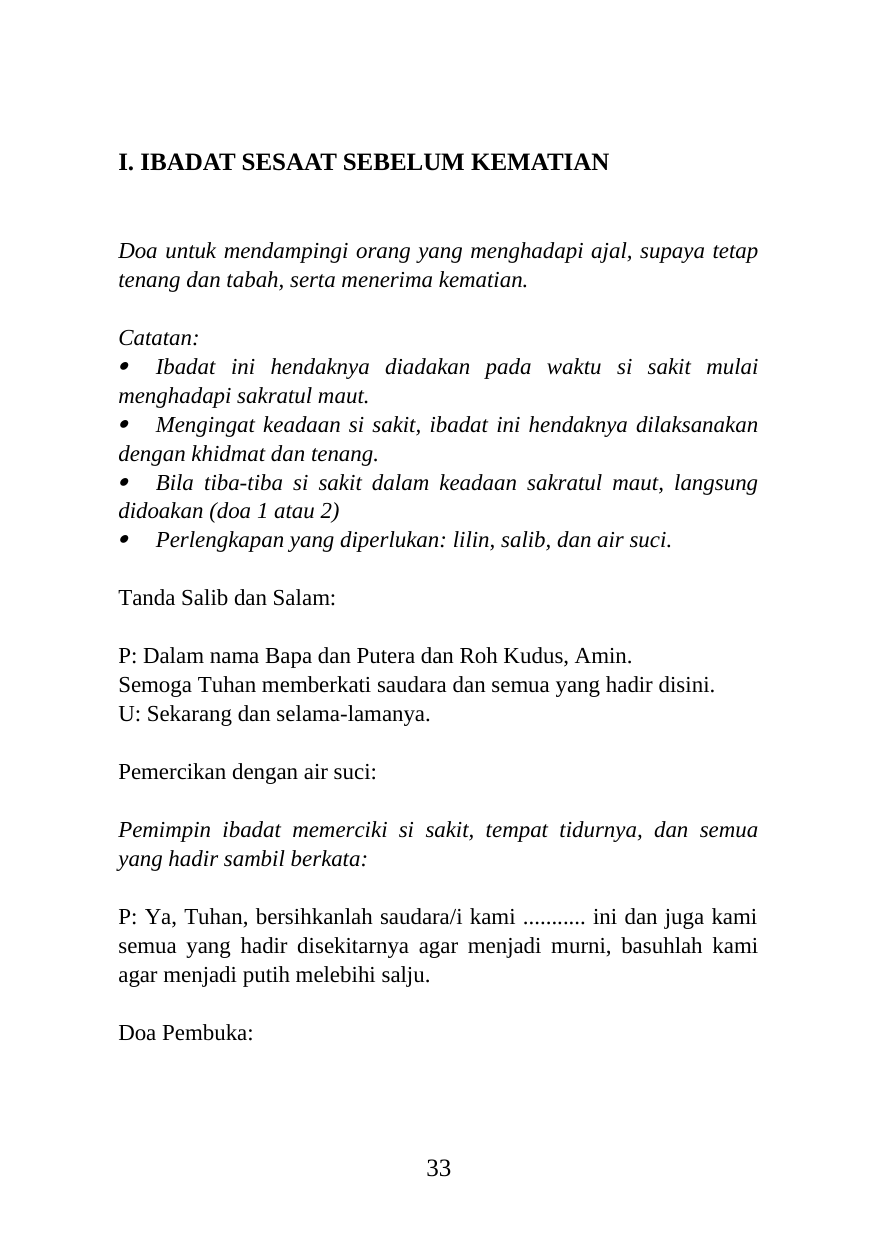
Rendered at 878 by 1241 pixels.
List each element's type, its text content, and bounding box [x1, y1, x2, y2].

list Mengingat keadaan si sakit, ibadat ini hendaknya dilaksanakan dengan khidmat dan tenang. [118, 411, 759, 466]
list Perlengkapan yang diperlukan: lilin, salib, dan air suci. [118, 527, 759, 553]
text U: Sekarang dan selama-lamanya. [118, 700, 759, 727]
text Pemimpin ibadat memerciki si sakit, tempat tidurnya, dan semua yang hadir sambil berkata: [118, 816, 759, 871]
text P: Dalam nama Bapa dan Putera dan Roh Kudus, Amin. [118, 642, 759, 669]
list Bila tiba-tiba si sakit dalam keadaan sakratul maut, langsung didoakan (doa 1 atau 2) [118, 469, 759, 524]
list Ibadat ini hendaknya diadakan pada waktu si sakit mulai menghadapi sakratul maut. [118, 353, 759, 408]
text Tanda Salib dan Salam: [118, 584, 759, 611]
subtitle I. IBADAT SESAAT SEBELUM KEMATIAN [118, 147, 759, 176]
text Pemercikan dengan air suci: [118, 758, 759, 784]
text Doa untuk mendampingi orang yang menghadapi ajal, supaya tetap tenang dan tabah, serta menerima kematian. [118, 237, 759, 292]
text Catatan: [118, 324, 759, 350]
text P: Ya, Tuhan, bersihkanlah saudara/i kami ........... ini dan juga kami semua yang hadir disekitarnya agar menjadi murni, basuhlah kami agar menjadi putih melebihi salju. [118, 903, 759, 987]
text Doa Pembuka: [118, 1019, 759, 1045]
text Semoga Tuhan memberkati saudara dan semua yang hadir disini. [118, 671, 759, 698]
